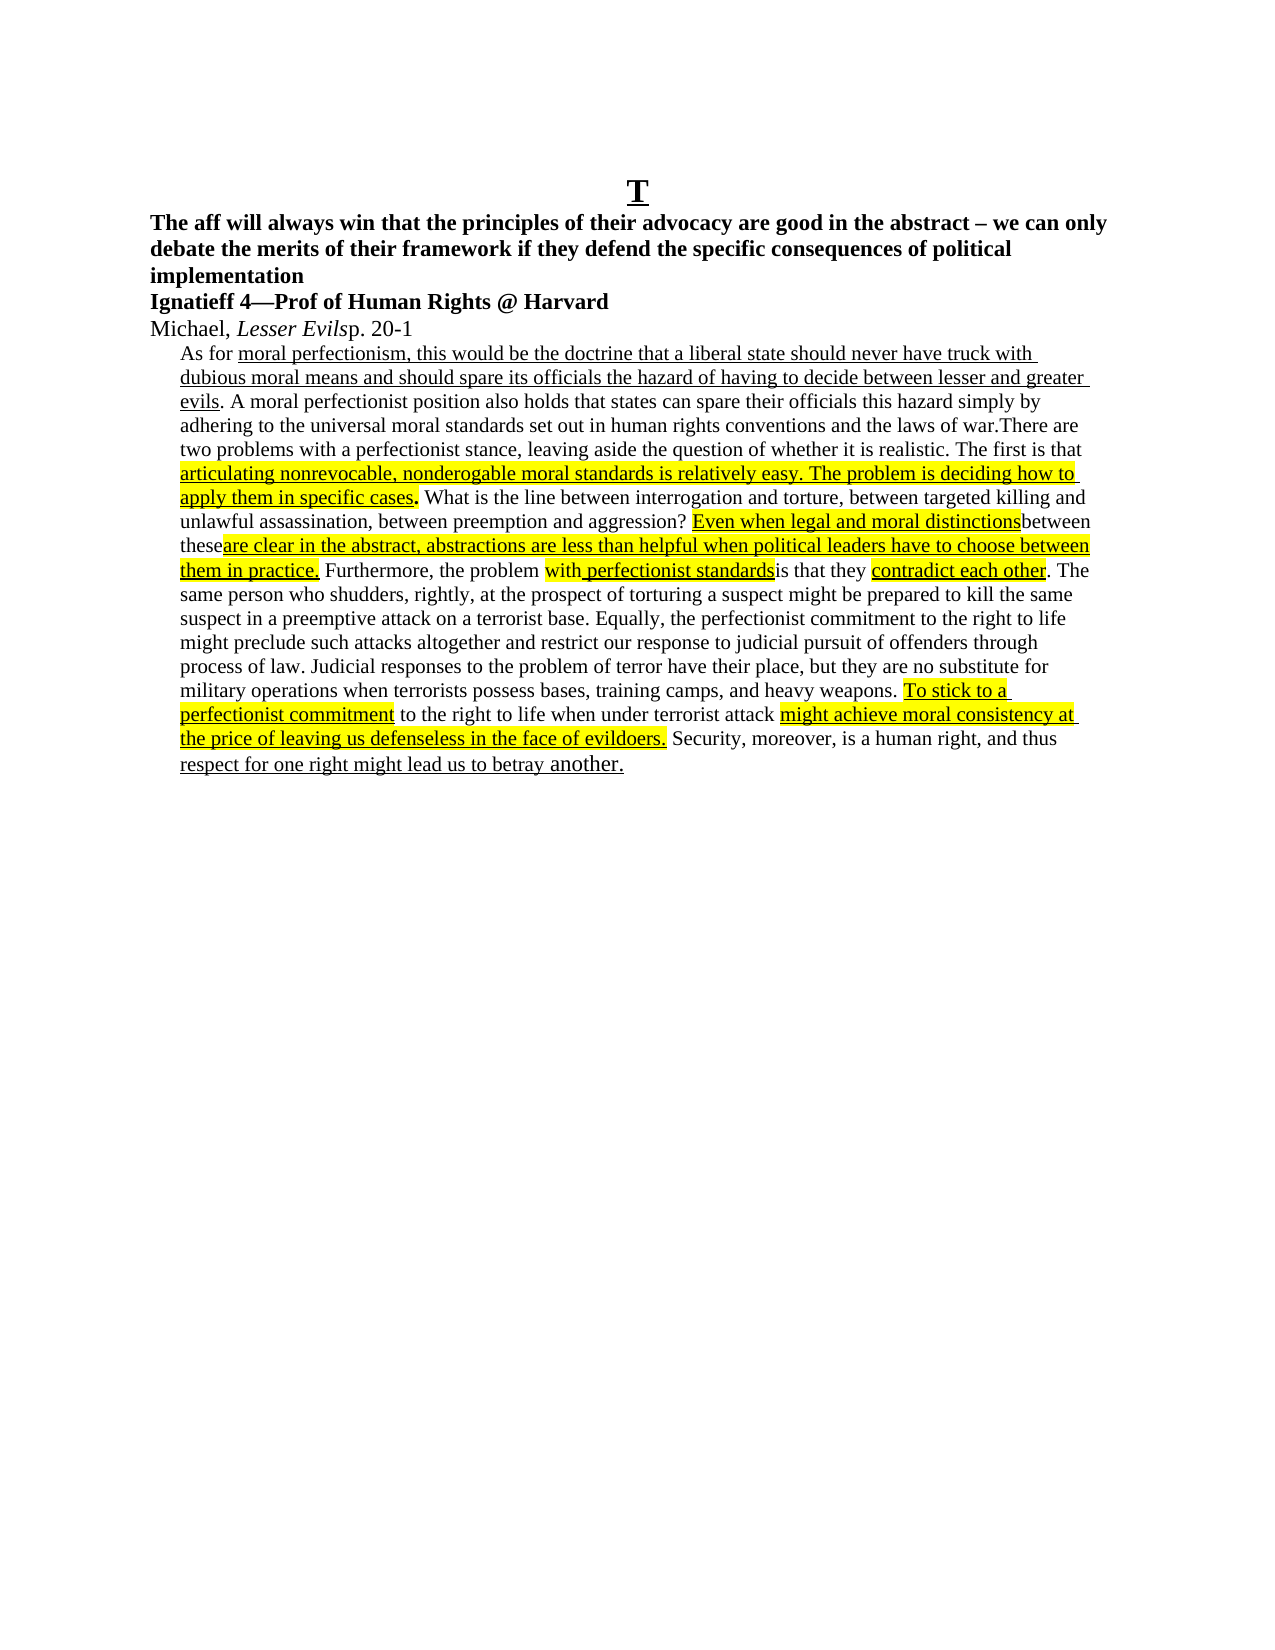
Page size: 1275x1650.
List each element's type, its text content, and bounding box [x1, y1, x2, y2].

text Ignatieff 4—Prof of Human Rights @ Harvard [150, 288, 1125, 314]
text Michael, Lesser Evilsp. 20-1 [150, 314, 1125, 341]
text As for moral perfectionism, this would be the doctrine that a liberal state should never have truck with dubious moral means and should spare its officials the hazard of having to decide between lesser and greater evils. A moral perfectionist position also holds that states can spare their officials this hazard simply by adhering to the universal moral standards set out in human rights conventions and the laws of war.There are two problems with a perfectionist stance, leaving aside the question of whether it is realistic. The first is that articulating nonrevocable, nonderogable moral standards is relatively easy. The problem is deciding how to apply them in specific cases. What is the line between interrogation and torture, between targeted killing and unlawful assassination, between preemption and aggression? Even when legal and moral distinctionsbetween theseare clear in the abstract, abstractions are less than helpful when political leaders have to choose between them in practice. Furthermore, the problem with perfectionist standardsis that they contradict each other. The same person who shudders, rightly, at the prospect of torturing a suspect might be prepared to kill the same suspect in a preemptive attack on a terrorist base. Equally, the perfectionist commitment to the right to life might preclude such attacks altogether and restrict our response to judicial pursuit of offenders through process of law. Judicial responses to the problem of terror have their place, but they are no substitute for military operations when terrorists possess bases, training camps, and heavy weapons. To stick to a perfectionist commitment to the right to life when under terrorist attack might achieve moral consistency at the price of leaving us defenseless in the face of evildoers. Security, moreover, is a human right, and thus respect for one right might lead us to betray another. [180, 341, 1095, 776]
subtitle T [150, 171, 1125, 209]
text The aff will always win that the principles of their advocacy are good in the abstract – we can only debate the merits of their framework if they defend the specific consequences of political implementation [150, 209, 1125, 288]
